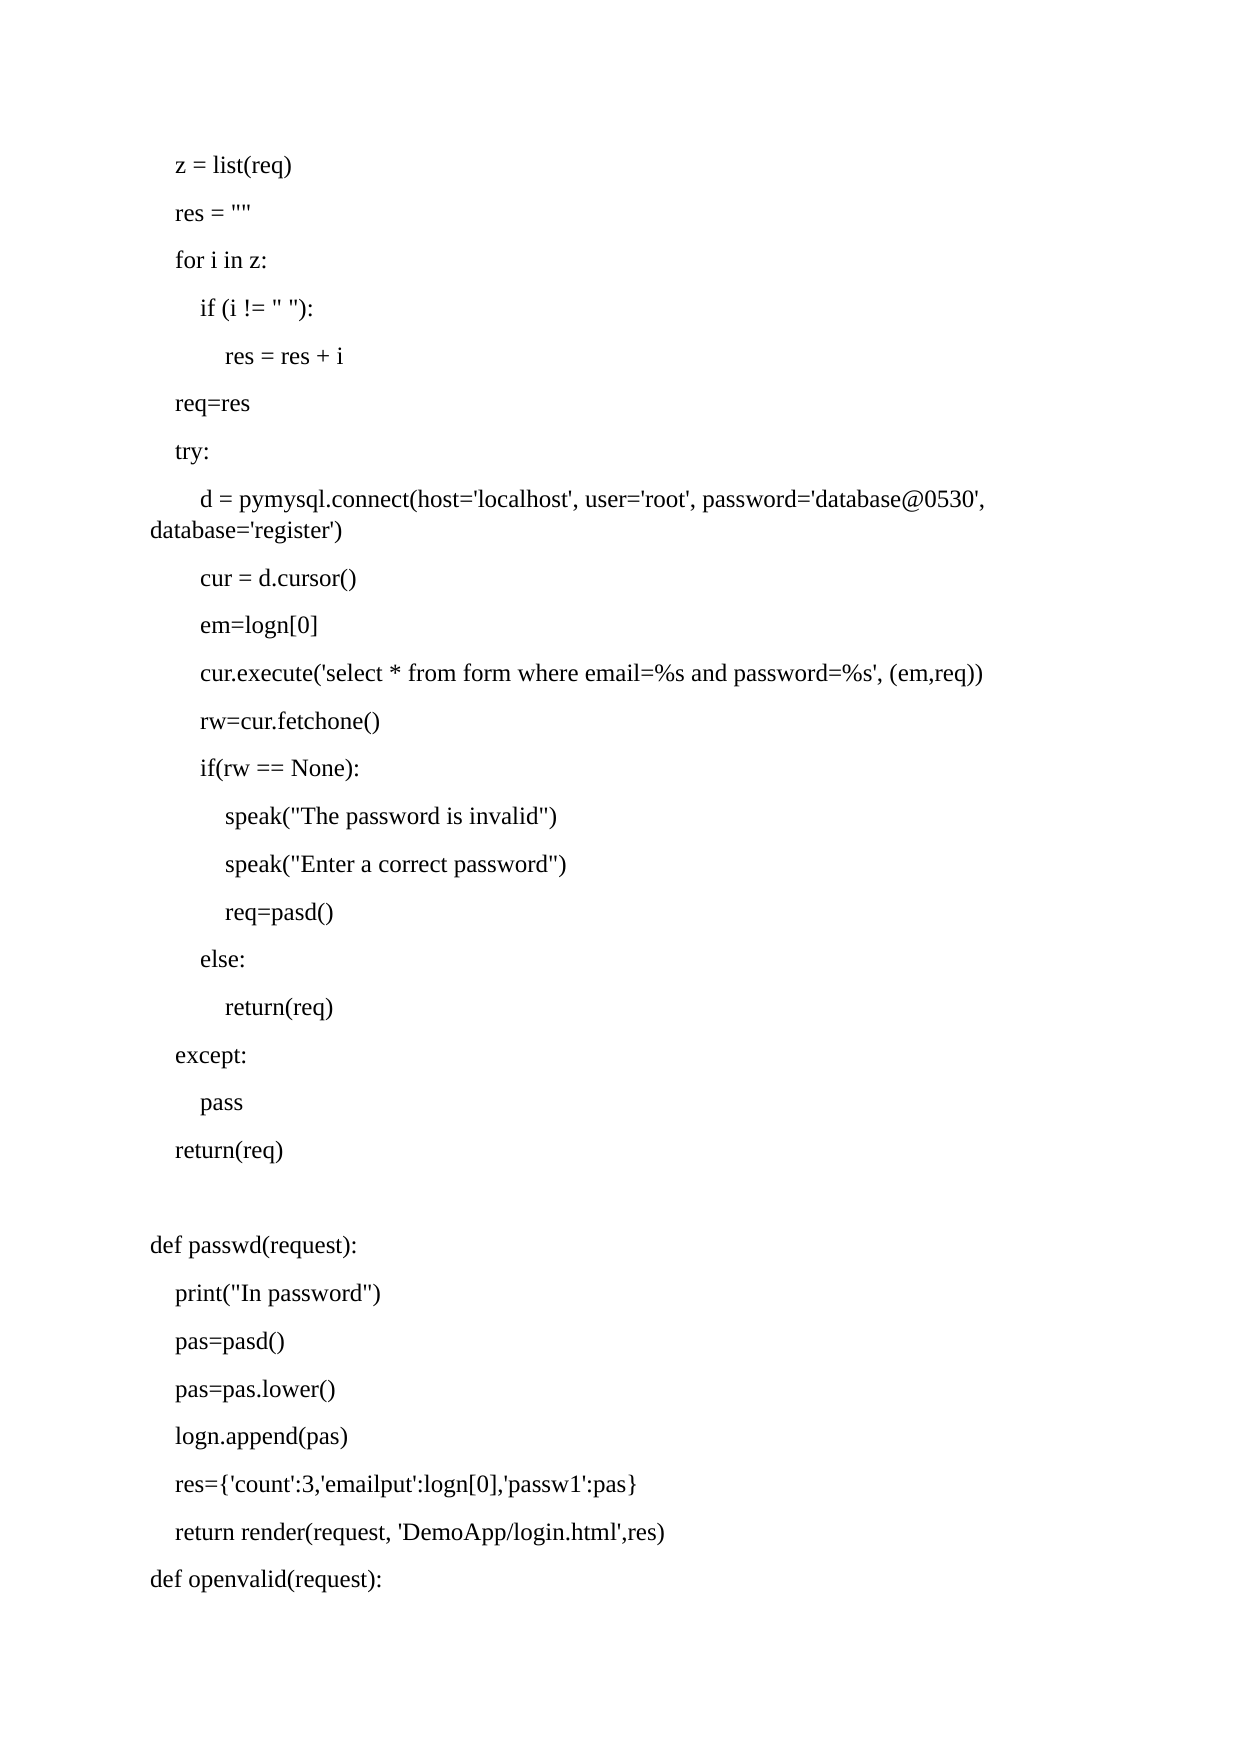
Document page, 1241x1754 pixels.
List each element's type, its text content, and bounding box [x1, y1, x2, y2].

text return(req) [150, 1135, 1090, 1164]
text pass [150, 1087, 1090, 1116]
text cur = d.cursor() [150, 563, 1090, 591]
text pas=pasd() [150, 1326, 1090, 1355]
text cur.execute('select * from form where email=%s and password=%s', (em,req)) [150, 658, 1090, 687]
text return render(request, 'DemoApp/login.html',res) [150, 1517, 1090, 1546]
text res={'count':3,'emailput':logn[0],'passw1':pas} [150, 1469, 1090, 1498]
text else: [150, 944, 1090, 973]
text res = "" [150, 198, 1090, 226]
text em=logn[0] [150, 610, 1090, 639]
text d = pymysql.connect(host='localhost', user='root', password='database@0530', database='register') [150, 484, 1090, 544]
text speak("The password is invalid") [150, 801, 1090, 830]
text if(rw == None): [150, 753, 1090, 782]
text req=res [150, 388, 1090, 417]
text z = list(req) [150, 150, 1090, 179]
text req=pasd() [150, 897, 1090, 925]
text if (i != " "): [150, 293, 1090, 322]
text res = res + i [150, 341, 1090, 369]
text except: [150, 1040, 1090, 1068]
text pas=pas.lower() [150, 1374, 1090, 1402]
text return(req) [150, 992, 1090, 1021]
text rw=cur.fetchone() [150, 706, 1090, 734]
text speak("Enter a correct password") [150, 849, 1090, 878]
text def passwd(request): [150, 1231, 1090, 1259]
text def openvalid(request): [150, 1564, 1090, 1593]
text logn.append(pas) [150, 1421, 1090, 1450]
text try: [150, 436, 1090, 465]
text for i in z: [150, 245, 1090, 274]
text print("In password") [150, 1278, 1090, 1307]
